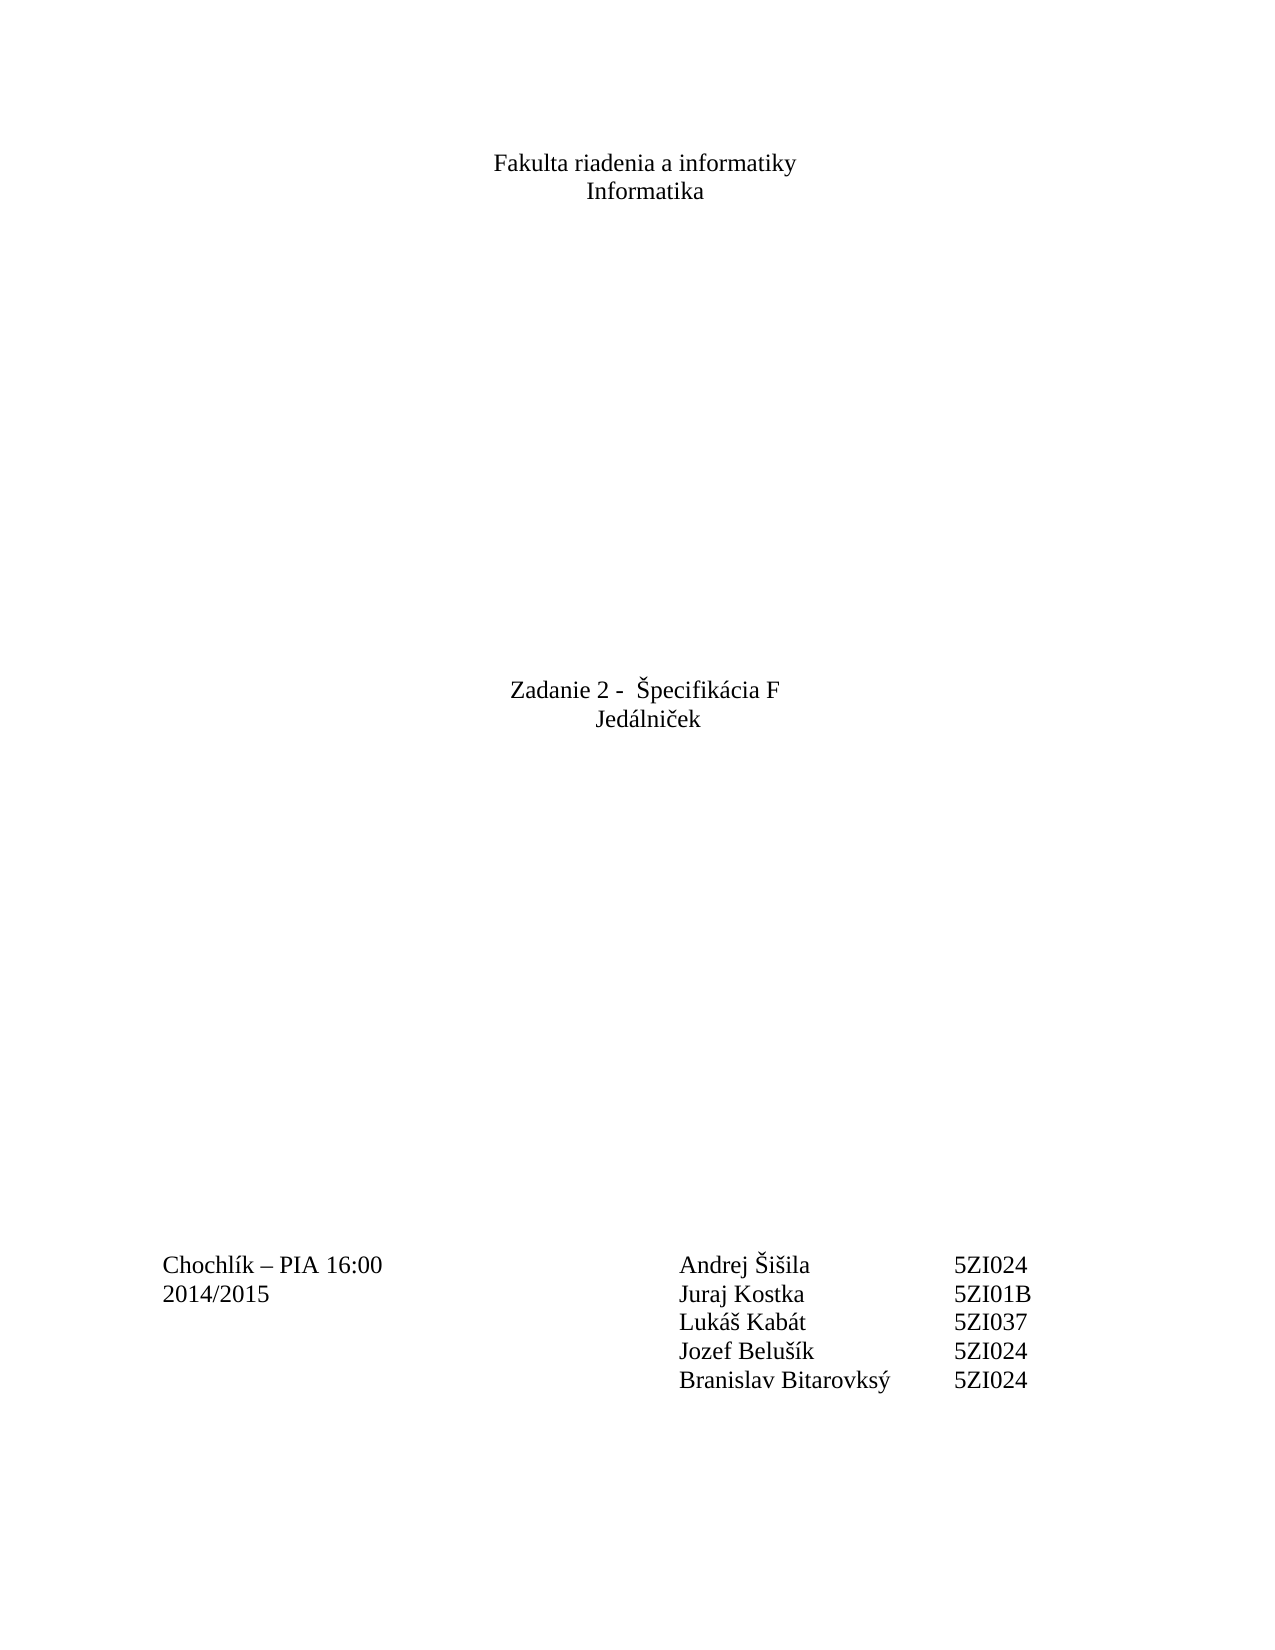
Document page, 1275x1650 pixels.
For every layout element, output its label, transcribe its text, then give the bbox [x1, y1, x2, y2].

text Chochlík – PIA 16:00 Andrej Šišila 5ZI024 [162, 1250, 1127, 1279]
text 2014/2015 Juraj Kostka 5ZI01B [162, 1279, 1127, 1307]
text Lukáš Kabát 5ZI037 [162, 1307, 1127, 1336]
text Fakulta riadenia a informatiky [162, 148, 1127, 176]
text Branislav Bitarovksý 5ZI024 [162, 1365, 1127, 1394]
subtitle Jedálniček [162, 704, 1127, 732]
text Jozef Belušík 5ZI024 [162, 1336, 1127, 1365]
text Informatika [162, 176, 1127, 205]
subtitle Zadanie 2 - Špecifikácia F [162, 675, 1127, 704]
